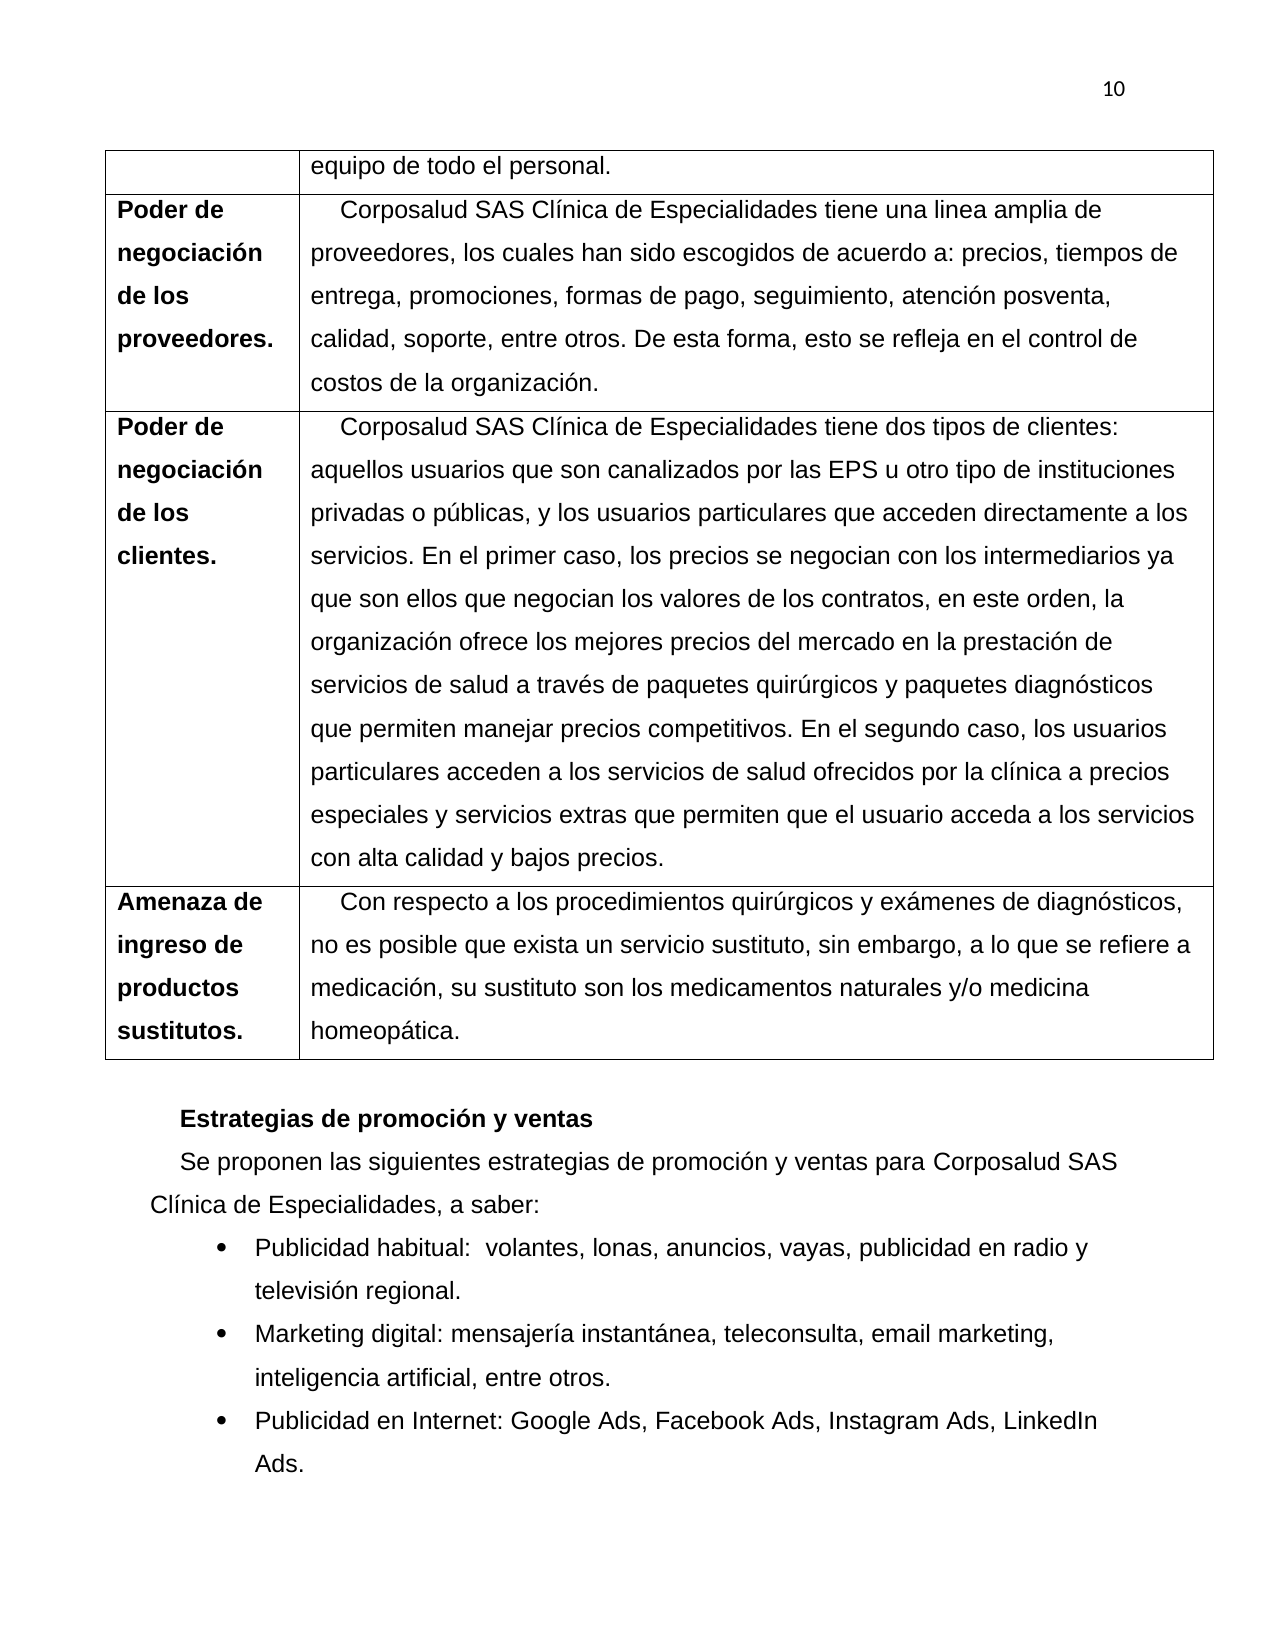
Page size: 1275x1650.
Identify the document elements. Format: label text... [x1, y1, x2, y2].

list Marketing digital: mensajería instantánea, teleconsulta, email marketing, inteligencia artificial, entre otros. [217, 1319, 1125, 1391]
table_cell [106, 151, 299, 194]
table_cell Poder de negociación de los proveedores. [106, 195, 299, 411]
table_cell Con respecto a los procedimientos quirúrgicos y exámenes de diagnósticos, no es posible que exista un servicio sustituto, sin embargo, a lo que se refiere a medicación, su sustituto son los medicamentos naturales y/o medicina homeopática. [300, 887, 1213, 1059]
table_cell Amenaza de ingreso de productos sustitutos. [106, 887, 299, 1059]
text Estrategias de promoción y ventas [150, 1103, 1125, 1132]
table_cell Corposalud SAS Clínica de Especialidades tiene una linea amplia de proveedores, los cuales han sido escogidos de acuerdo a: precios, tiempos de entrega, promociones, formas de pago, seguimiento, atención posventa, calidad, soporte, entre otros. De esta forma, esto se refleja en el control de costos de la organización. [300, 195, 1213, 411]
list Publicidad habitual: volantes, lonas, anuncios, vayas, publicidad en radio y televisión regional. [217, 1233, 1125, 1305]
text Se proponen las siguientes estrategias de promoción y ventas para Corposalud SAS Clínica de Especialidades, a saber: [150, 1147, 1125, 1218]
table_cell Corposalud SAS Clínica de Especialidades tiene dos tipos de clientes: aquellos usuarios que son canalizados por las EPS u otro tipo de instituciones privadas o públicas, y los usuarios particulares que acceden directamente a los servicios. En el primer caso, los precios se negocian con los intermediarios ya que son ellos que negocian los valores de los contratos, en este orden, la organización ofrece los mejores precios del mercado en la prestación de servicios de salud a través de paquetes quirúrgicos y paquetes diagnósticos que permiten manejar precios competitivos. En el segundo caso, los usuarios particulares acceden a los servicios de salud ofrecidos por la clínica a precios especiales y servicios extras que permiten que el usuario acceda a los servicios con alta calidad y bajos precios. [300, 412, 1213, 886]
list Publicidad en Internet: Google Ads, Facebook Ads, Instagram Ads, LinkedIn Ads. [217, 1406, 1125, 1478]
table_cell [300, 151, 1213, 194]
table_cell Poder de negociación de los clientes. [106, 412, 299, 886]
